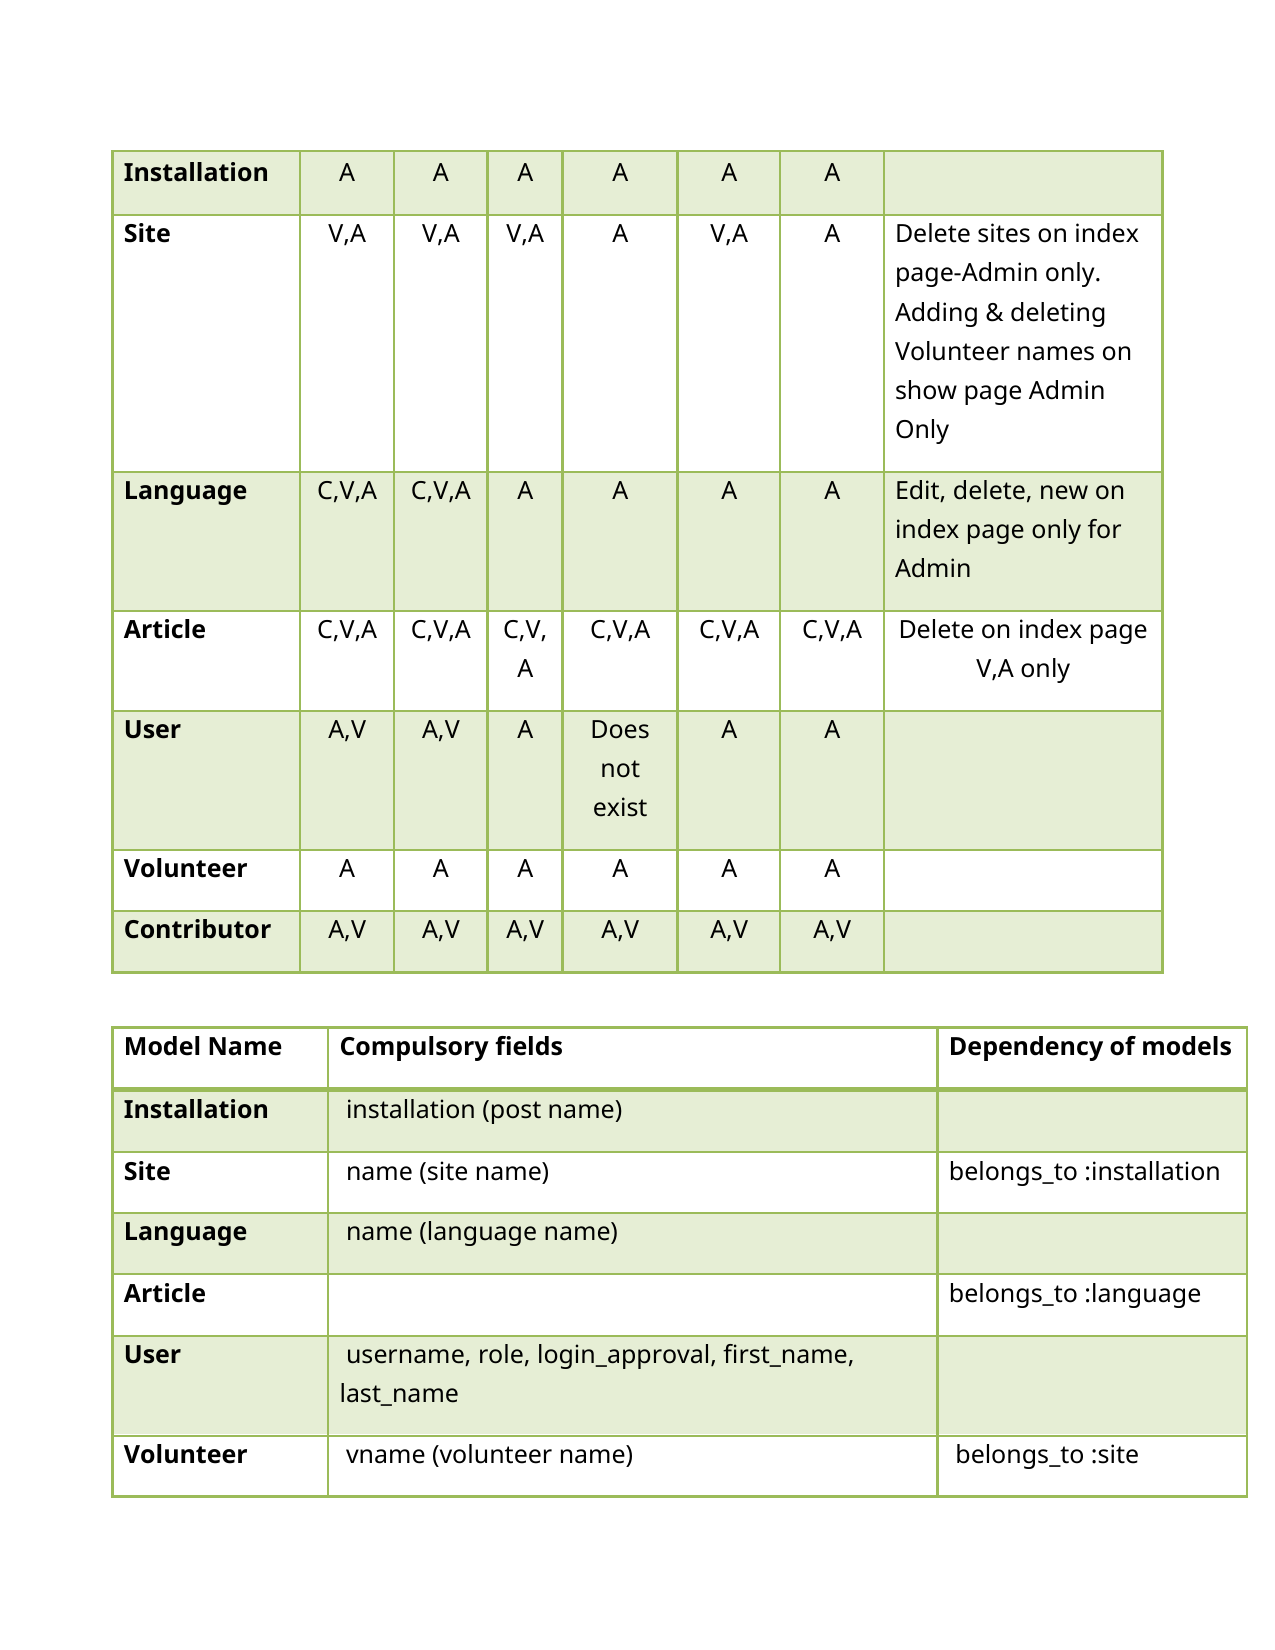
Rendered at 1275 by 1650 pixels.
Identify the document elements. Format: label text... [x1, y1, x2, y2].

table_cell C,V,A [301, 612, 393, 710]
table_cell installation (post name) [329, 1092, 936, 1151]
table_cell Site [114, 216, 299, 471]
table_cell A [781, 712, 883, 849]
table_cell username, role, login_approval, first_name, last_name [329, 1337, 936, 1434]
table_cell A [564, 473, 676, 610]
table_cell vname (volunteer name) [329, 1437, 936, 1495]
table_cell belongs_to :language [939, 1275, 1246, 1334]
table_cell A,V [489, 912, 561, 971]
table_cell A [395, 851, 486, 910]
table_cell A [489, 851, 561, 910]
table_cell [939, 1337, 1246, 1434]
table_header Compulsory fields [329, 1029, 936, 1087]
table_cell V,A [301, 216, 393, 471]
table_cell [939, 1092, 1246, 1151]
table_cell [939, 1214, 1246, 1273]
table_cell A,V [395, 912, 486, 971]
table_cell A [564, 152, 676, 214]
table_cell A [301, 851, 393, 910]
table_cell Installation [114, 152, 299, 214]
table_cell C,V,A [395, 612, 486, 710]
table_cell A [564, 216, 676, 471]
table_cell Delete sites on index page-Admin only. Adding & deleting Volunteer names on show page Admin Only [885, 216, 1161, 471]
table_cell Article [114, 1275, 327, 1334]
table_cell A [395, 152, 486, 214]
table_cell [885, 851, 1161, 910]
table_cell A,V [301, 912, 393, 971]
table_cell C,V,A [781, 612, 883, 710]
table_cell User [114, 1337, 327, 1434]
table_cell [329, 1275, 936, 1334]
table_cell A [781, 473, 883, 610]
table_cell Language [114, 1214, 327, 1273]
table_cell V,A [679, 216, 779, 471]
table_header Dependency of models [939, 1029, 1246, 1087]
table_cell C,V,A [489, 612, 561, 710]
table_cell A,V [781, 912, 883, 971]
table_cell C,V,A [301, 473, 393, 610]
table_cell Delete on index page V,A only [885, 612, 1161, 710]
table_cell A [679, 473, 779, 610]
table_cell A [781, 152, 883, 214]
table_cell C,V,A [395, 473, 486, 610]
table_cell name (language name) [329, 1214, 936, 1273]
table_cell C,V,A [679, 612, 779, 710]
table_cell A [301, 152, 393, 214]
table_cell Site [114, 1153, 327, 1212]
table_cell A,V [564, 912, 676, 971]
table_cell A [489, 712, 561, 849]
table_cell Volunteer [114, 851, 299, 910]
table_cell Contributor [114, 912, 299, 971]
table_cell A,V [679, 912, 779, 971]
table_cell A [781, 216, 883, 471]
table_cell User [114, 712, 299, 849]
table_cell V,A [489, 216, 561, 471]
table_cell name (site name) [329, 1153, 936, 1212]
table_cell Language [114, 473, 299, 610]
table_cell Article [114, 612, 299, 710]
table_cell A [564, 851, 676, 910]
table_cell [885, 912, 1161, 971]
table_cell A [679, 851, 779, 910]
table_cell A [679, 152, 779, 214]
table_cell [885, 712, 1161, 849]
table_cell A [489, 152, 561, 214]
table_cell [885, 152, 1161, 214]
table_header Model Name [114, 1029, 327, 1087]
table_cell A [679, 712, 779, 849]
table_cell Edit, delete, new on index page only for Admin [885, 473, 1161, 610]
table_cell Installation [114, 1092, 327, 1151]
table_cell Volunteer [114, 1437, 327, 1495]
table_cell belongs_to :site [939, 1437, 1246, 1495]
table_cell C,V,A [564, 612, 676, 710]
table_cell A [781, 851, 883, 910]
table_cell belongs_to :installation [939, 1153, 1246, 1212]
table_cell Does not exist [564, 712, 676, 849]
table_cell A,V [301, 712, 393, 849]
table_cell A [489, 473, 561, 610]
table_cell A,V [395, 712, 486, 849]
table_cell V,A [395, 216, 486, 471]
